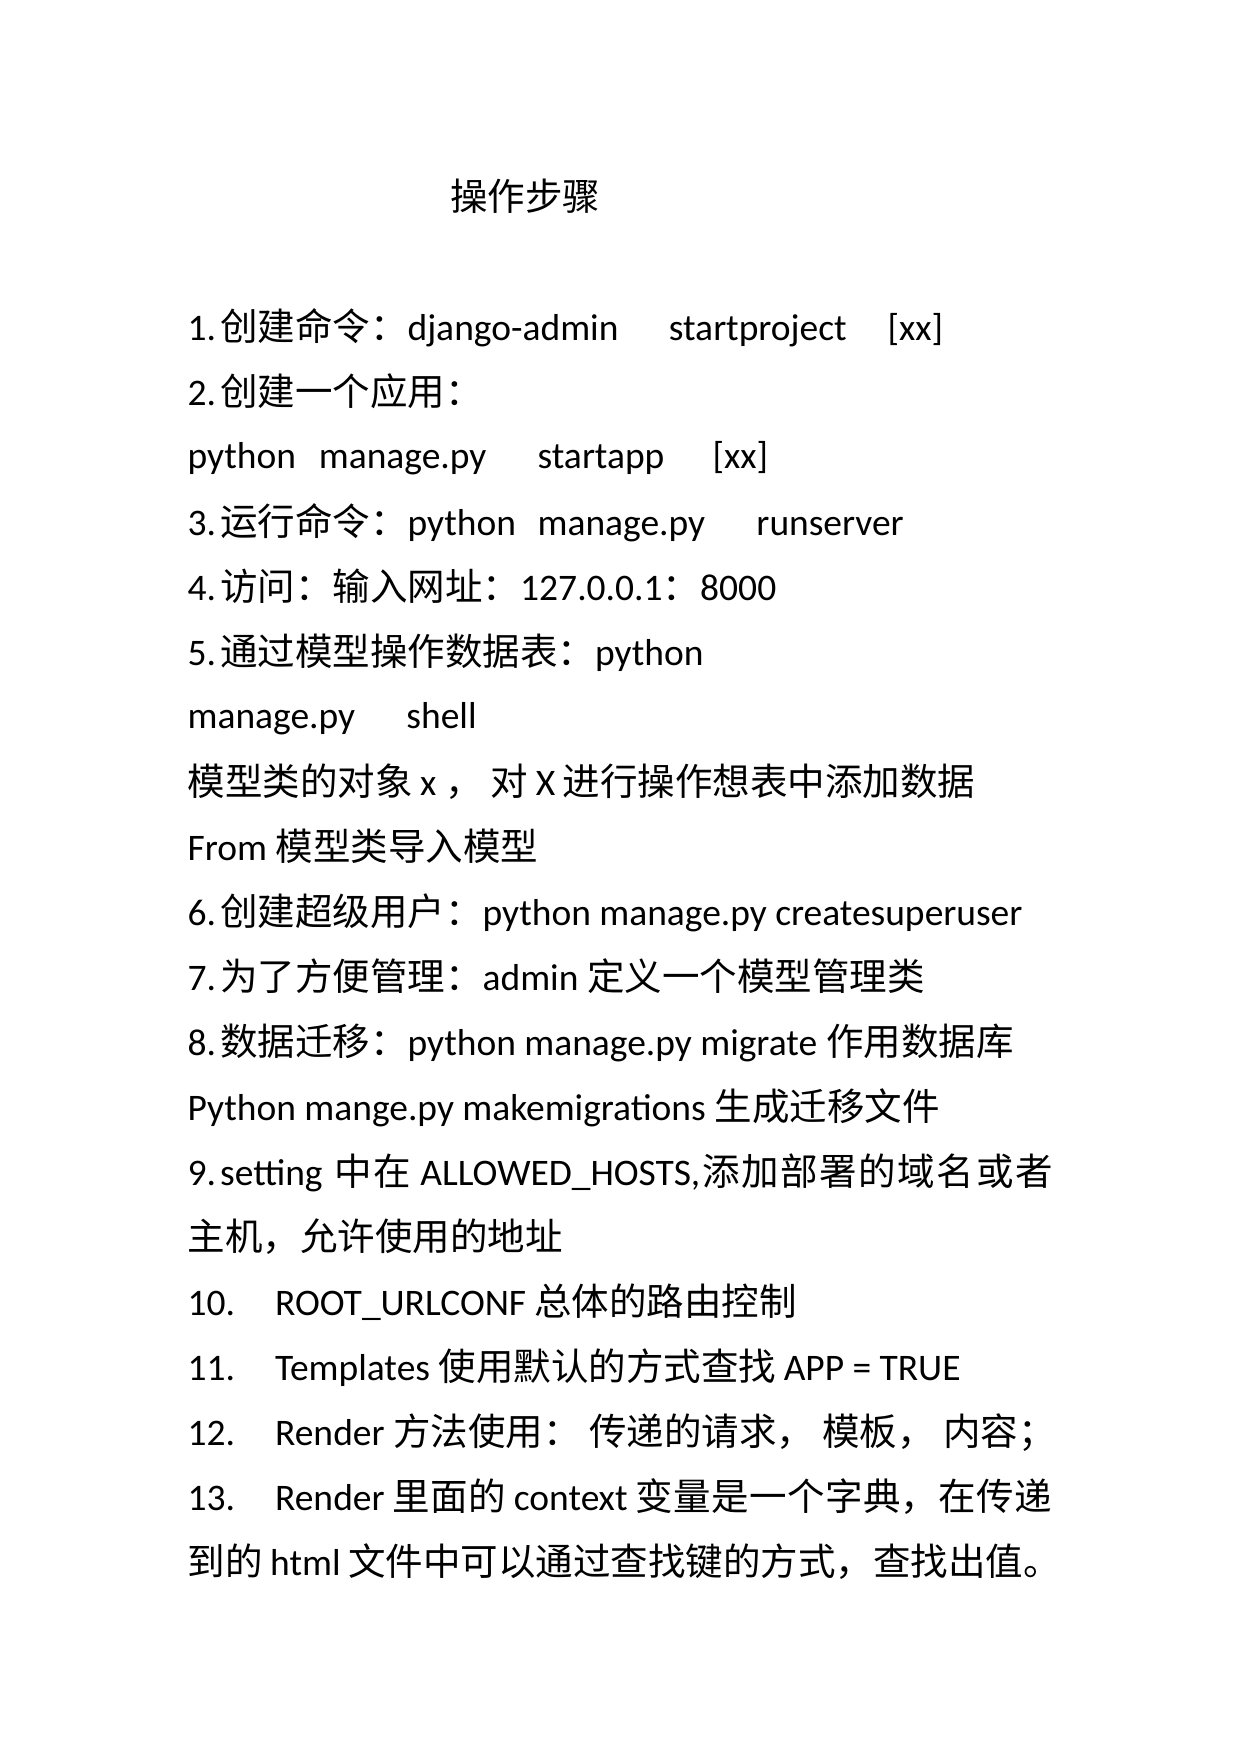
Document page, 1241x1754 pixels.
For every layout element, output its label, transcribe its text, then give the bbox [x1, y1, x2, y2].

list Render 方法使用： 传递的请求， 模板， 内容； [187, 1397, 1053, 1462]
list 数据迁移：python manage.py migrate 作用数据库 [187, 1007, 1053, 1072]
list 操作步骤 [406, 162, 1053, 227]
list From 模型类导入模型 [187, 812, 1053, 877]
list 访问：输入网址：127.0.0.1：8000 [187, 552, 1053, 617]
list 运行命令：python manage.py runserver [187, 487, 1053, 552]
list python manage.py startapp [xx] [187, 422, 1053, 487]
list setting 中在ALLOWED_HOSTS,添加部署的域名或者主机，允许使用的地址 [187, 1137, 1053, 1267]
list 创建一个应用： [187, 357, 1053, 422]
list 创建命令：django-admin startproject [xx] [187, 292, 1053, 357]
list ROOT_URLCONF总体的路由控制 [187, 1267, 1053, 1332]
list 为了方便管理：admin 定义一个模型管理类 [187, 942, 1053, 1007]
list Render里面的context变量是一个字典，在传递到的html文件中可以通过查找键的方式，查找出值。 [187, 1462, 1053, 1592]
list manage.py shell [187, 682, 1053, 747]
list 模型类的对象x ， 对X进行操作想表中添加数据 [187, 747, 1053, 812]
list Templates 使用默认的方式查找APP = TRUE [187, 1332, 1053, 1397]
list Python mange.py makemigrations 生成迁移文件 [187, 1072, 1053, 1137]
list 通过模型操作数据表：python [187, 617, 1053, 682]
list 创建超级用户：python manage.py createsuperuser [187, 877, 1053, 942]
